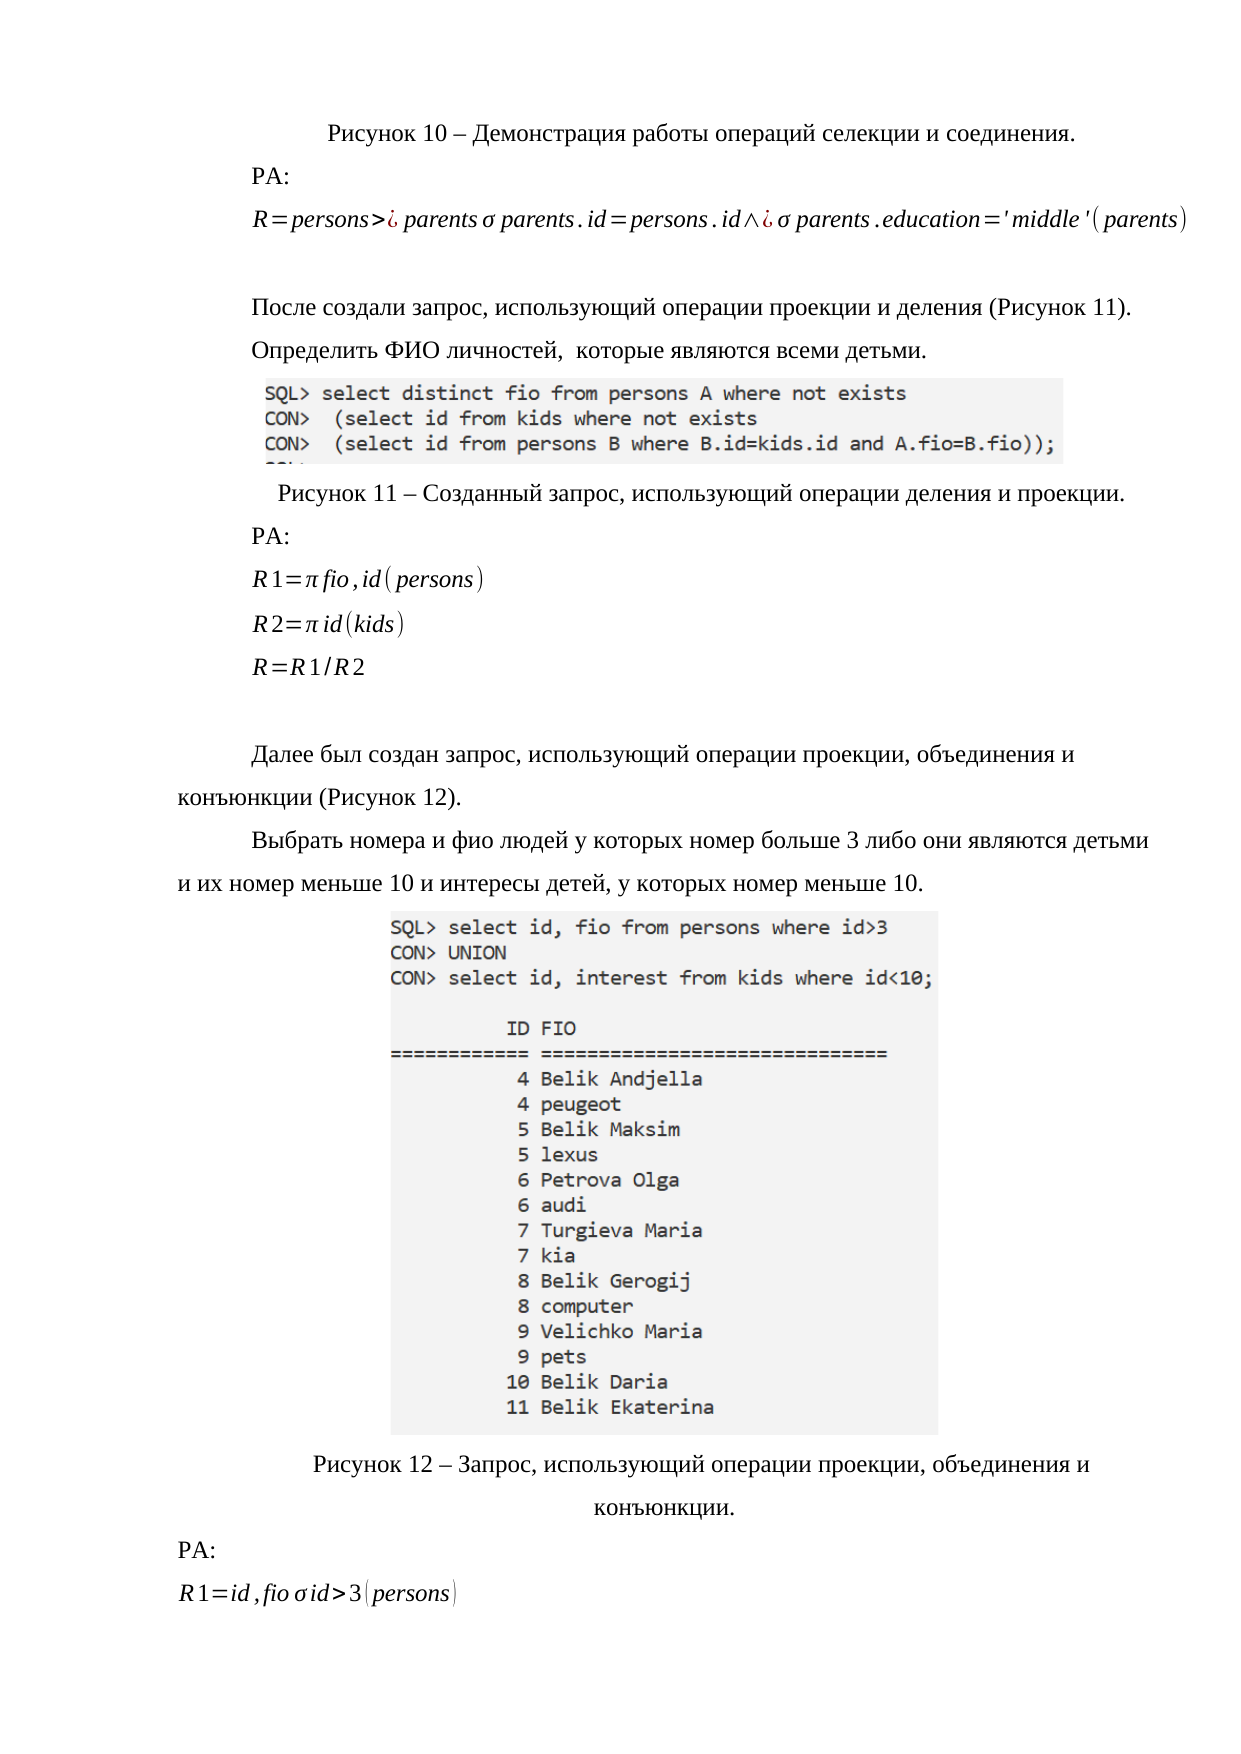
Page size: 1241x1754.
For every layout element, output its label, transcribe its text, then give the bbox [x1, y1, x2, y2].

text Рисунок 10 – Демонстрация работы операций селекции и соединения. [177, 118, 1152, 147]
text РА: [177, 1535, 1152, 1564]
text и их номер меньше 10 и интересы детей, у которых номер меньше 10. [177, 868, 1152, 897]
text После создали запрос, использующий операции проекции и деления (Рисунок 11). [251, 292, 1152, 321]
picture [265, 378, 1064, 464]
text РА: [177, 521, 1152, 550]
text Рисунок 11 – Созданный запрос, использующий операции деления и проекции. [177, 478, 1152, 507]
text Далее был создан запрос, использующий операции проекции, объединения и [251, 739, 1152, 768]
text PA: [251, 161, 1152, 190]
text конъюнкции (Рисунок 12). [177, 782, 1152, 811]
text Выбрать номера и фио людей у которых номер больше 3 либо они являются детьми [251, 825, 1152, 854]
text Рисунок 12 – Запрос, использующий операции проекции, объединения и конъюнкции. [177, 1449, 1152, 1521]
picture [390, 911, 939, 1435]
text Определить ФИО личностей, которые являются всеми детьми. [251, 335, 1152, 364]
